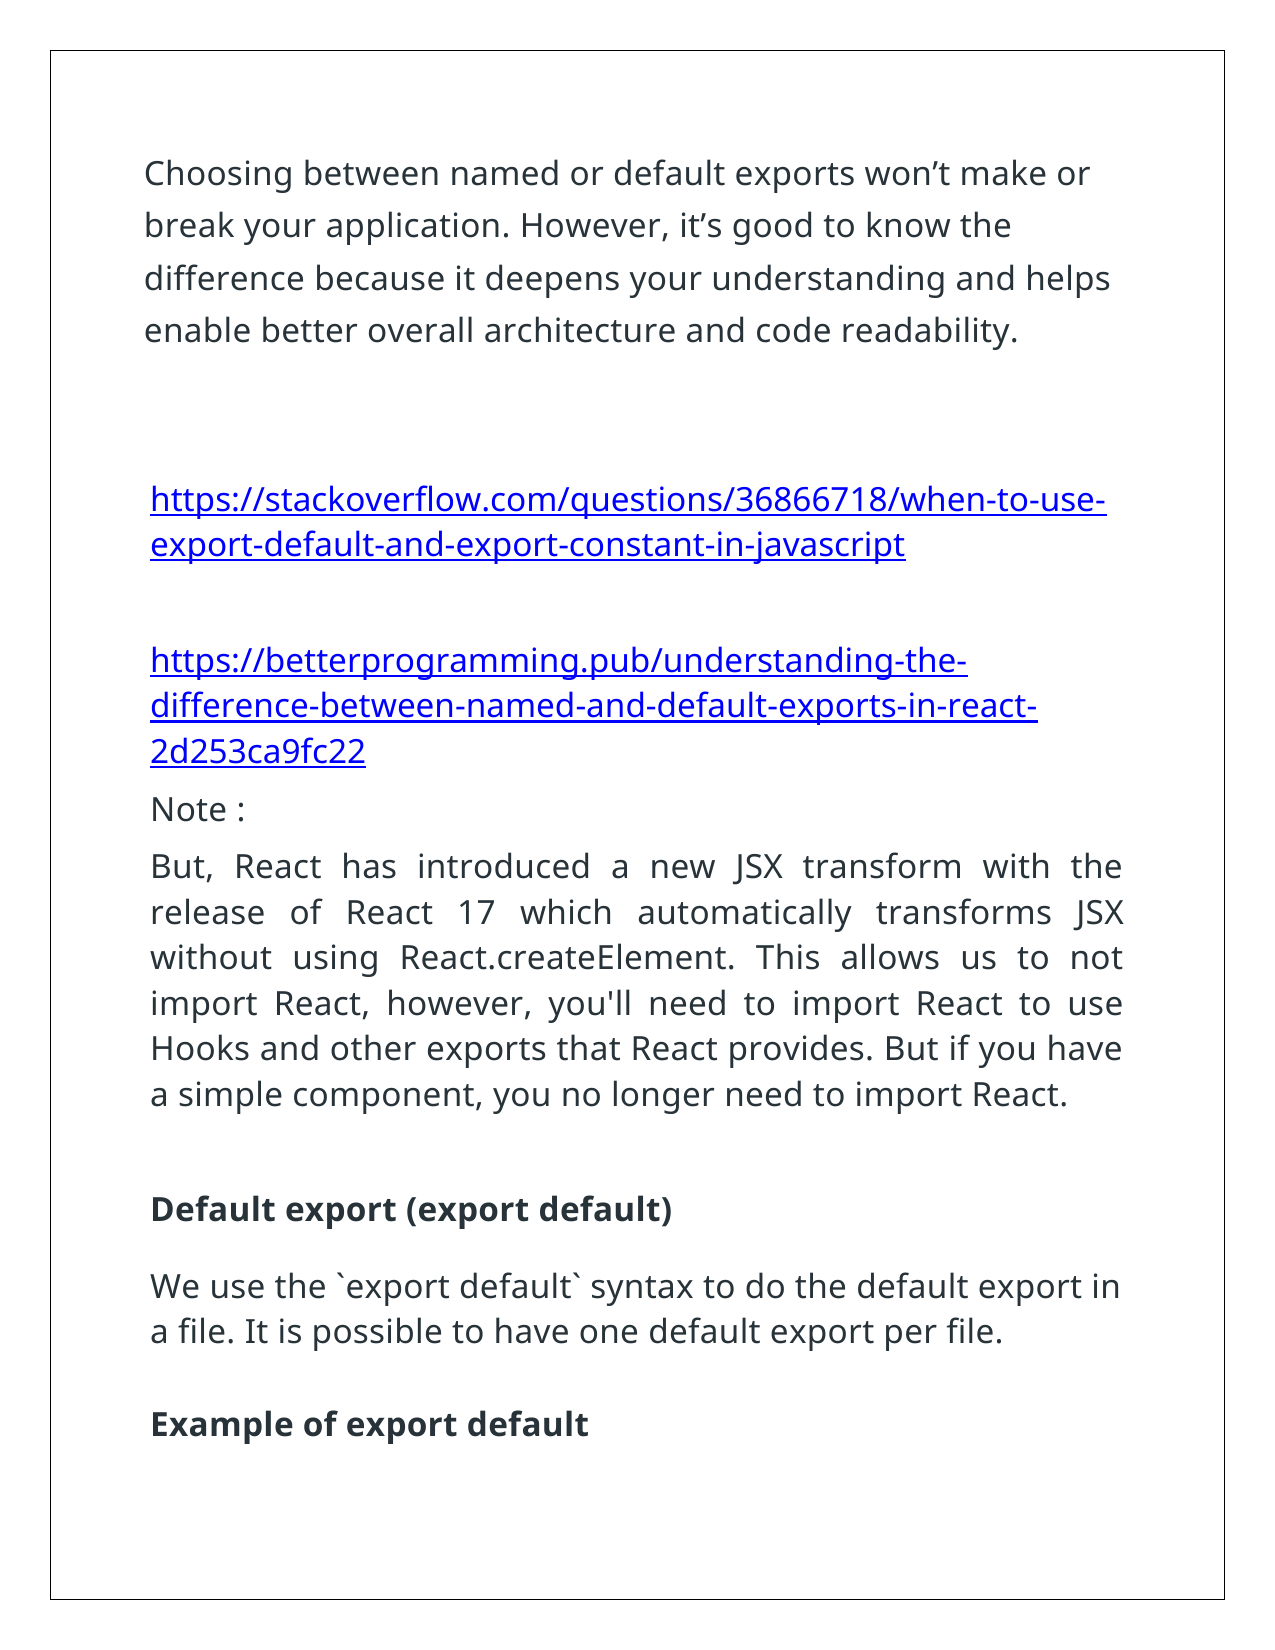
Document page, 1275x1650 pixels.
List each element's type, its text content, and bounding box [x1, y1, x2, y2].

text https://betterprogramming.pub/understanding-the-difference-between-named-and-default-exports-in-react-2d253ca9fc22 [150, 637, 1125, 773]
text We use the `export default` syntax to do the default export in a file. It is possible to have one default export per file. [150, 1263, 1125, 1354]
list Choosing between named or default exports won’t make or break your application. However, it’s good to know the difference because it deepens your understanding and helps enable better overall architecture and code readability. [144, 150, 1125, 352]
subtitle Example of export default [150, 1401, 1125, 1446]
text But, React has introduced a new JSX transform with the release of React 17 which automatically transforms JSX without using React.createElement. This allows us to not import React, however, you'll need to import React to use Hooks and other exports that React provides. But if you have a simple component, you no longer need to import React. [150, 843, 1125, 1116]
text Note : [150, 785, 1125, 831]
text https://stackoverflow.com/questions/36866718/when-to-use-export-default-and-export-constant-in-javascript [906, 475, 1125, 566]
subtitle Default export (export default) [150, 1186, 1125, 1232]
